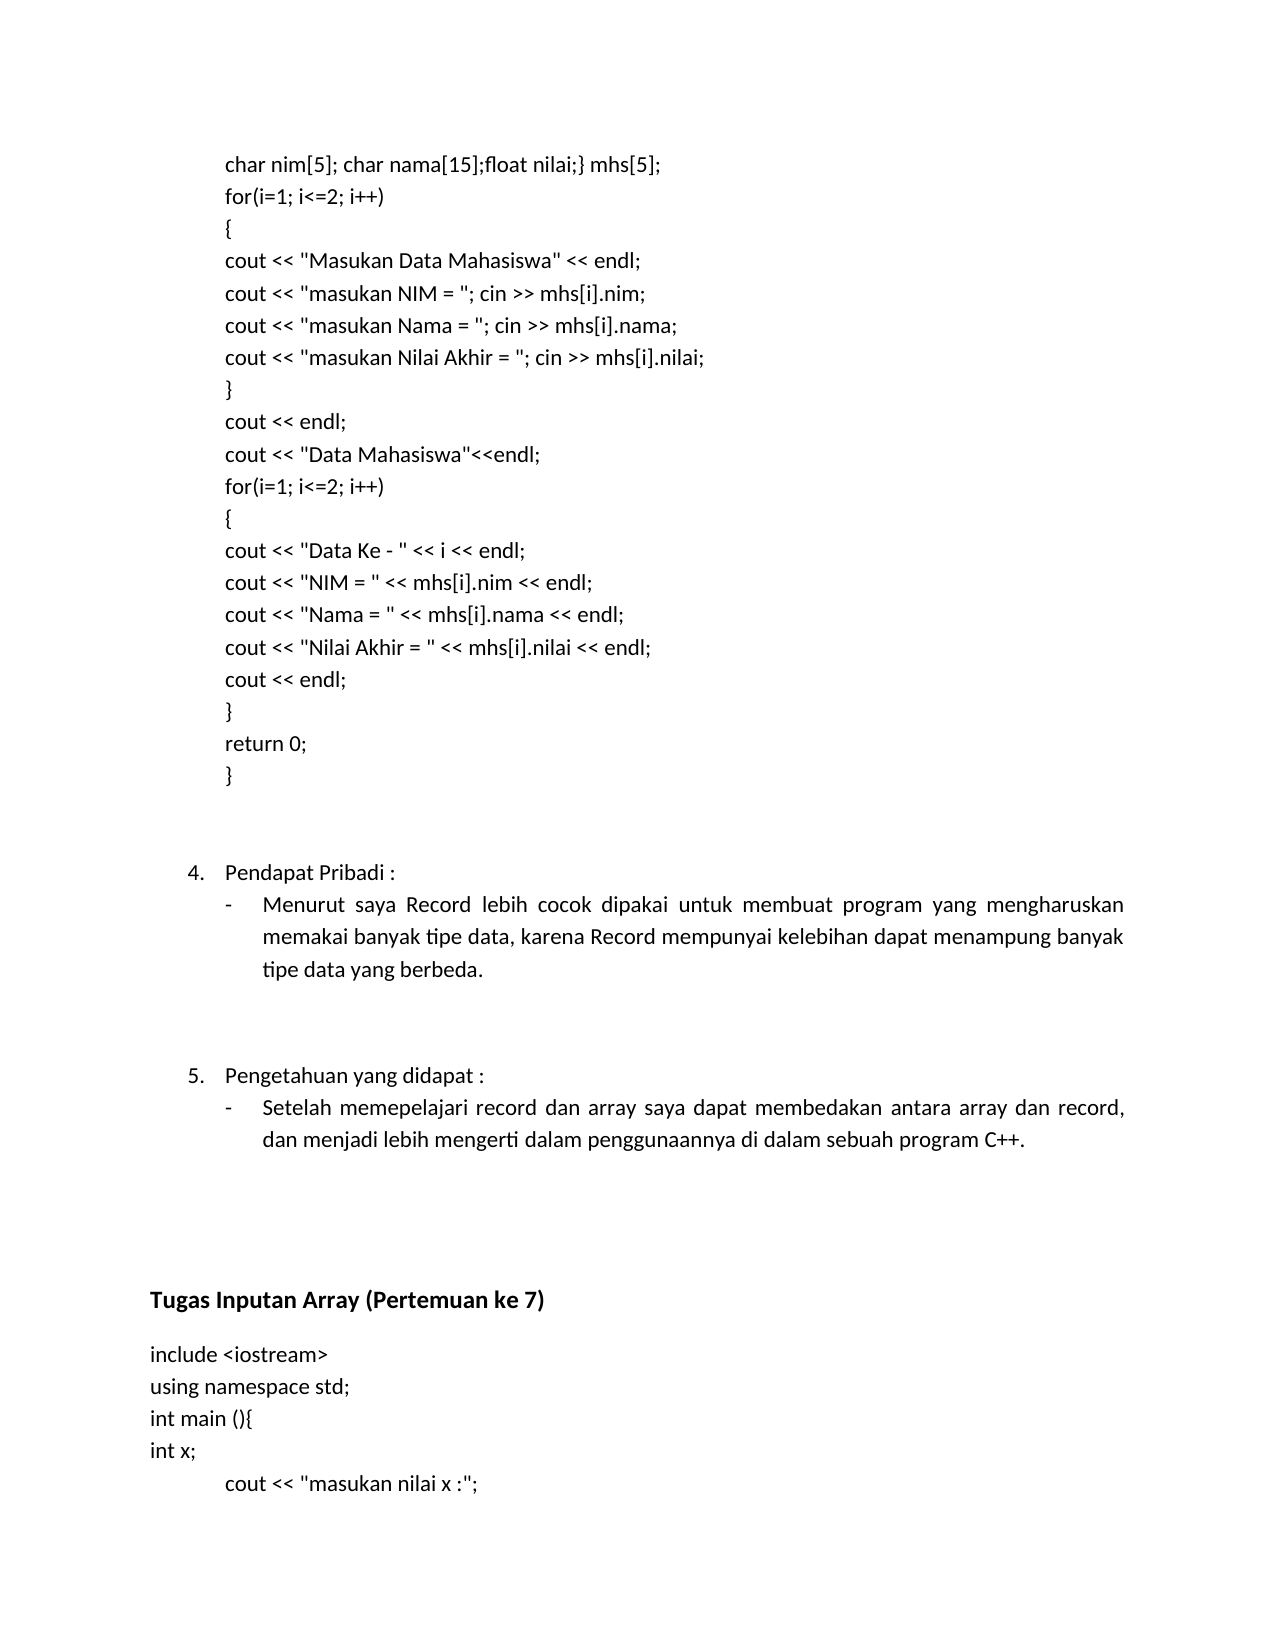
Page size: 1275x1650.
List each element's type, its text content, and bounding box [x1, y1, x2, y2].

list } [225, 375, 1125, 403]
list Menurut saya Record lebih cocok dipakai untuk membuat program yang mengharuskan memakai banyak tipe data, karena Record mempunyai kelebihan dapat menampung banyak tipe data yang berbeda. [225, 890, 1125, 983]
text include <iostream> [150, 1340, 1125, 1368]
text using namespace std; [150, 1372, 1125, 1400]
list Setelah memepelajari record dan array saya dapat membedakan antara array dan record, dan menjadi lebih mengerti dalam penggunaannya di dalam sebuah program C++. [225, 1093, 1125, 1153]
list { [225, 214, 1125, 242]
list } [225, 762, 1125, 789]
list { [225, 504, 1125, 532]
list cout << "Nilai Akhir = " << mhs[i].nilai << endl; [225, 633, 1125, 661]
text int x; [150, 1437, 1125, 1464]
list cout << "Masukan Data Mahasiswa" << endl; [225, 247, 1125, 274]
text cout << "masukan nilai x :"; [150, 1469, 1125, 1497]
list for(i=1; i<=2; i++) [225, 472, 1125, 500]
list cout << "masukan NIM = "; cin >> mhs[i].nim; [225, 279, 1125, 307]
list } [225, 697, 1125, 725]
list return 0; [225, 729, 1125, 757]
list cout << "Nama = " << mhs[i].nama << endl; [225, 601, 1125, 629]
list Pendapat Pribadi : [187, 858, 1125, 886]
text Tugas Inputan Array (Pertemuan ke 7) [150, 1284, 1125, 1315]
text int main (){ [150, 1404, 1125, 1432]
list Pengetahuan yang didapat : [187, 1061, 1125, 1089]
list cout << "NIM = " << mhs[i].nim << endl; [225, 568, 1125, 596]
list cout << "Data Mahasiswa"<<endl; [225, 440, 1125, 468]
list for(i=1; i<=2; i++) [225, 182, 1125, 210]
list cout << "masukan Nilai Akhir = "; cin >> mhs[i].nilai; [225, 343, 1125, 371]
list cout << "Data Ke - " << i << endl; [225, 536, 1125, 564]
list char nim[5]; char nama[15];float nilai;} mhs[5]; [225, 150, 1125, 178]
list cout << "masukan Nama = "; cin >> mhs[i].nama; [225, 311, 1125, 339]
list cout << endl; [225, 407, 1125, 436]
list cout << endl; [225, 665, 1125, 693]
